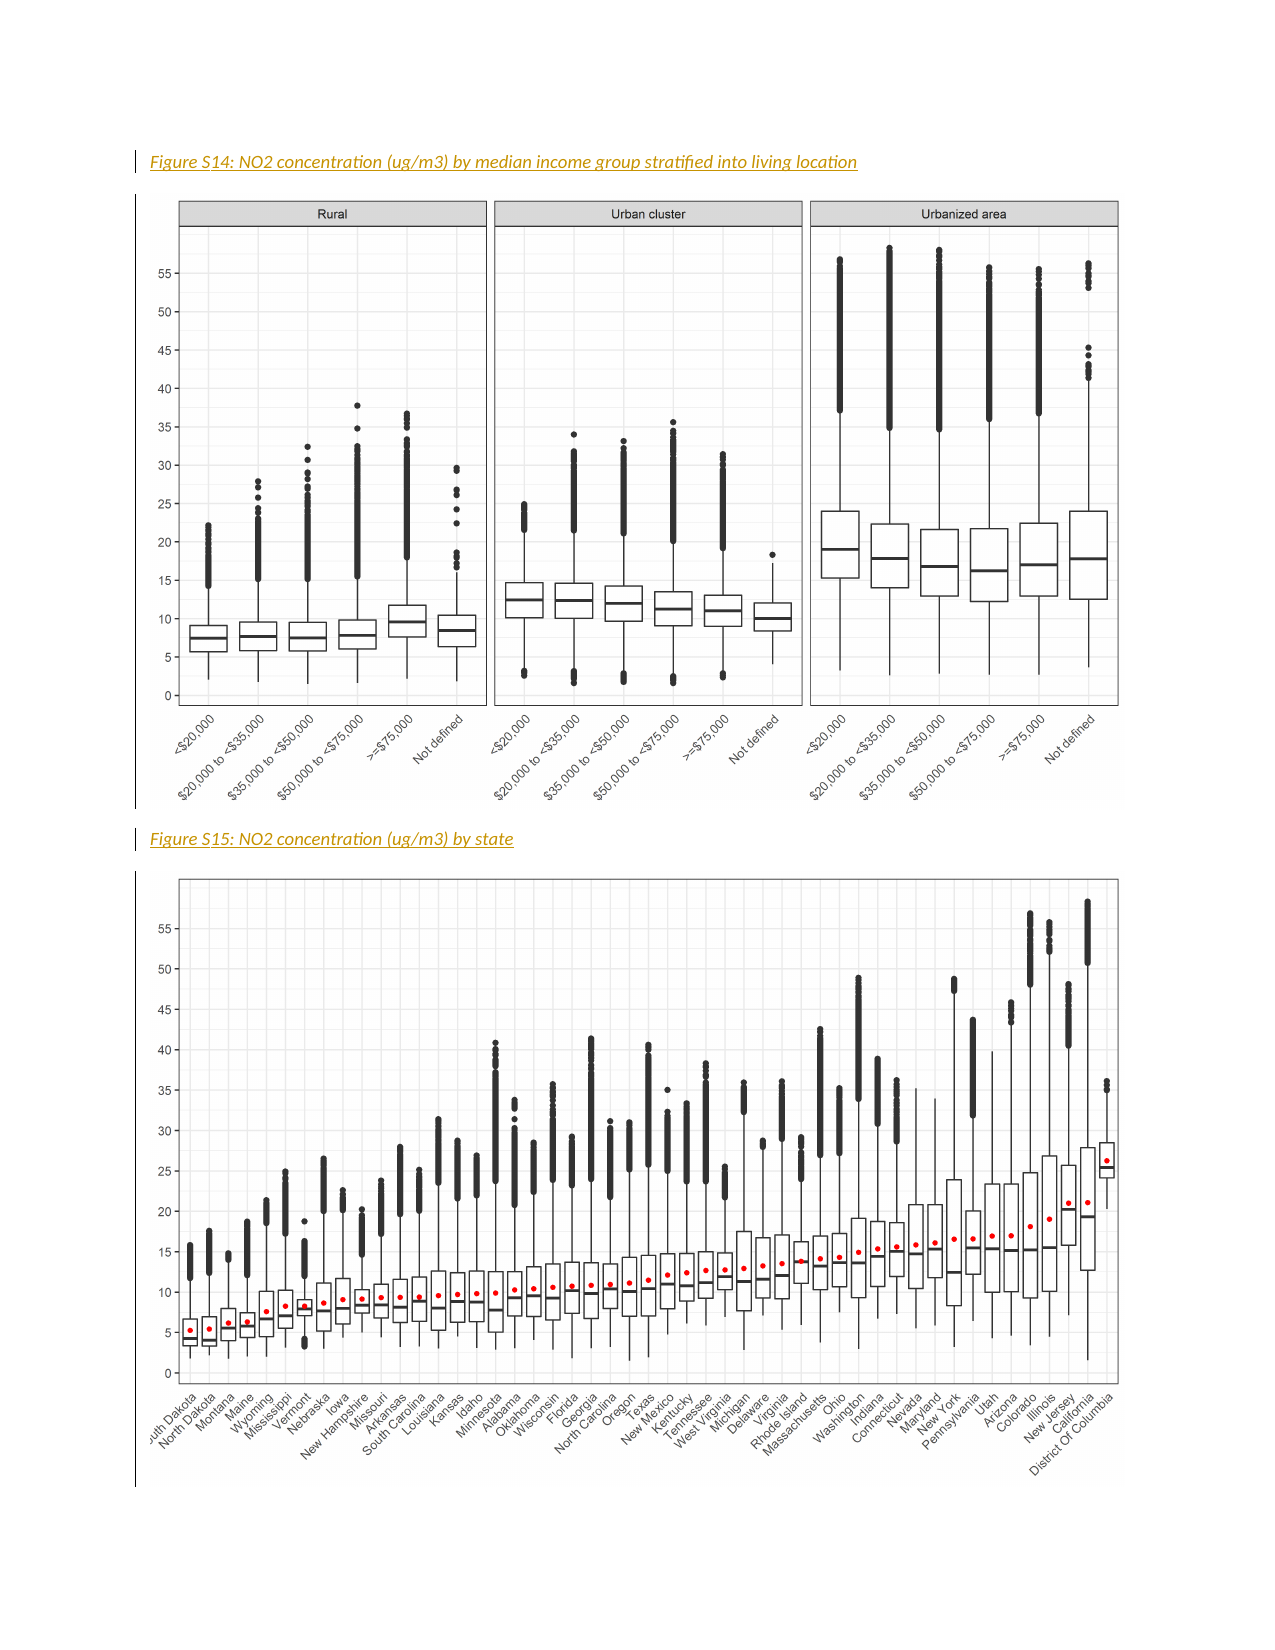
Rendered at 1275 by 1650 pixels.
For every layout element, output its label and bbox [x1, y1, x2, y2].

picture [150, 871, 1125, 1487]
picture [150, 193, 1125, 810]
